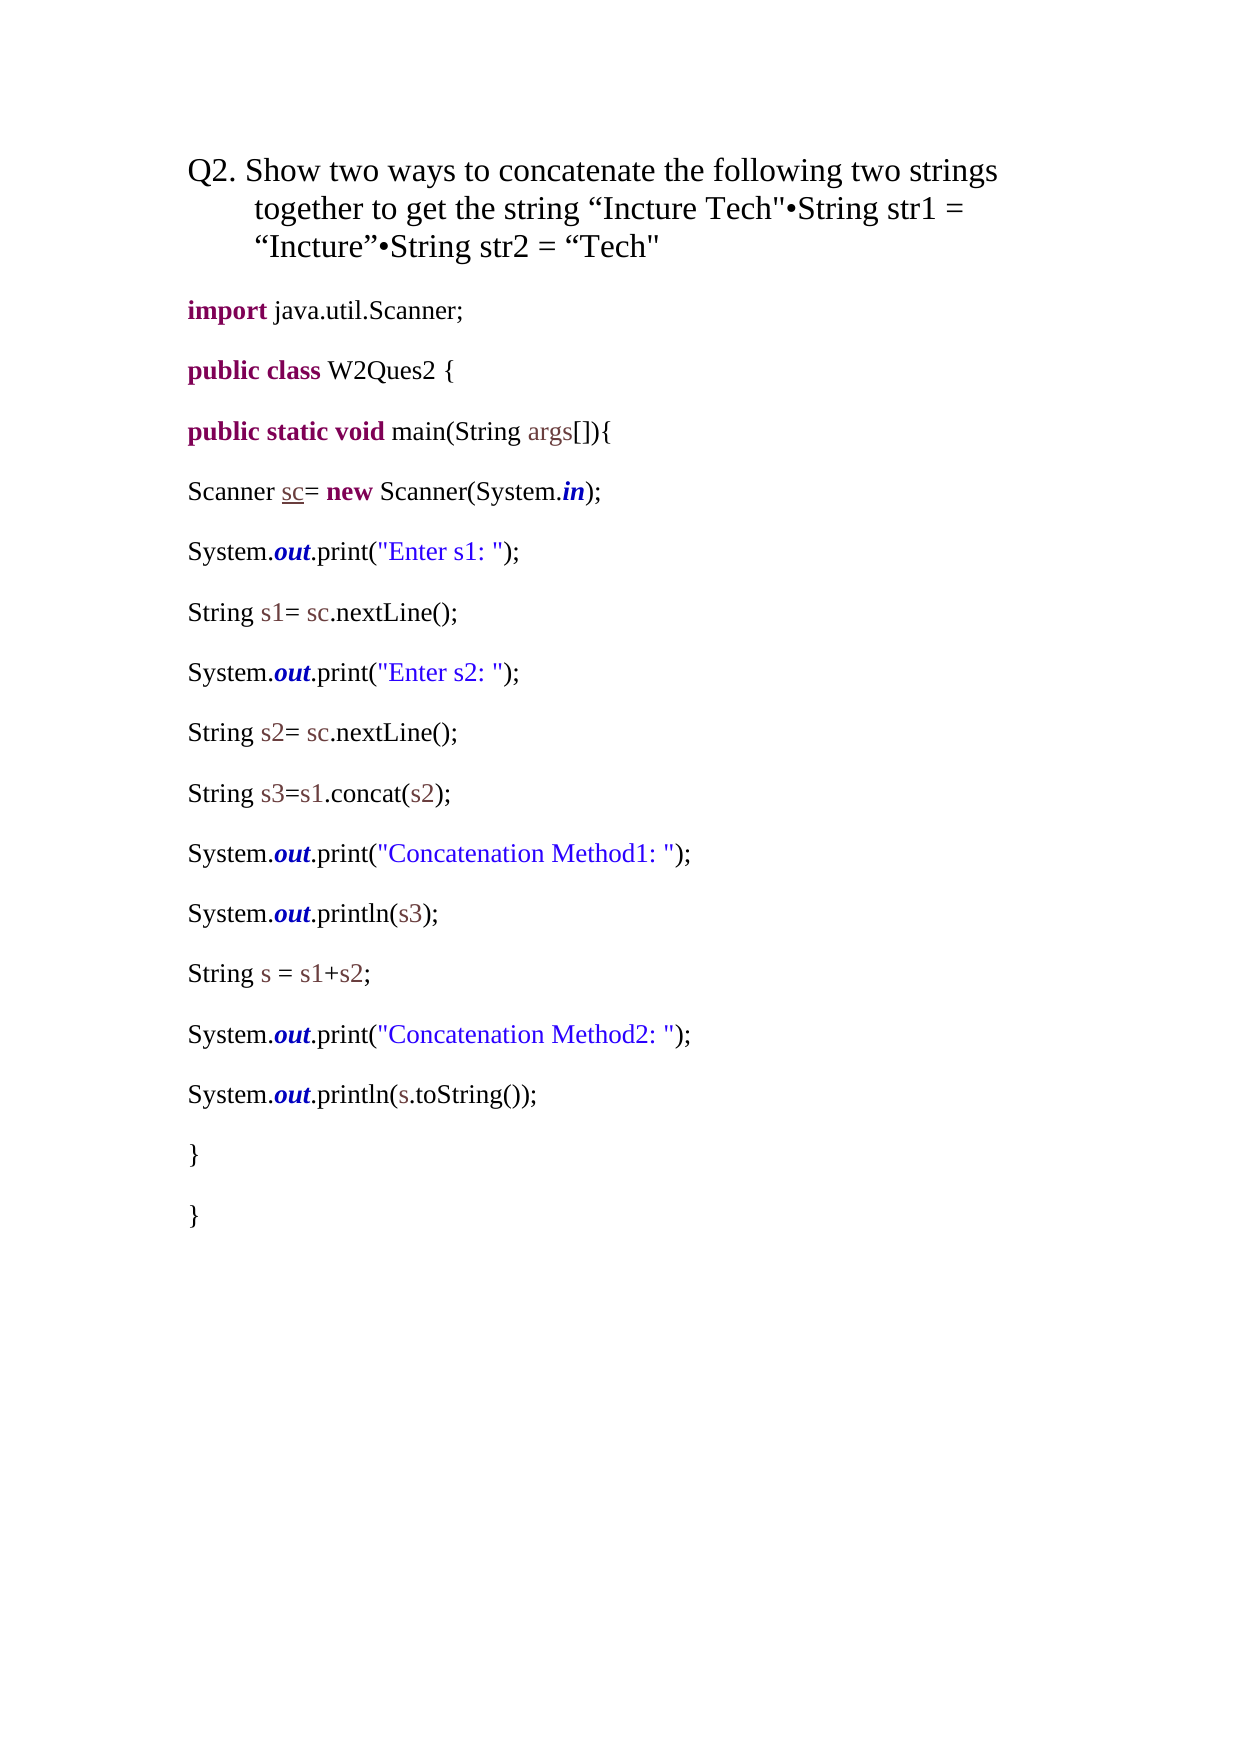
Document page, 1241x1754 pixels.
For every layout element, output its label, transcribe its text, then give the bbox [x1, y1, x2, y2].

text } [187, 1138, 1053, 1170]
text String s1= sc.nextLine(); [187, 596, 1053, 627]
text public static void main(String args[]){ [187, 415, 1053, 446]
text System.out.println(s.toString()); [187, 1078, 1053, 1109]
text import java.util.Scanner; [187, 294, 1053, 325]
text String s = s1+s2; [187, 958, 1053, 989]
text String s3=s1.concat(s2); [187, 777, 1053, 808]
text public class W2Ques2 { [187, 354, 1053, 386]
text System.out.print("Enter s1: "); [187, 535, 1053, 567]
text } [187, 1199, 1053, 1230]
text Scanner sc= new Scanner(System.in); [187, 475, 1053, 506]
text System.out.print("Enter s2: "); [187, 656, 1053, 687]
text System.out.print("Concatenation Method1: "); [187, 837, 1053, 868]
text System.out.println(s3); [187, 897, 1053, 928]
text Q2. Show two ways to concatenate the following two strings together to get the string “Incture Tech"•String str1 = “Incture”•String str2 = “Tech" [187, 150, 1053, 265]
text String s2= sc.nextLine(); [187, 716, 1053, 747]
text System.out.print("Concatenation Method2: "); [187, 1018, 1053, 1049]
